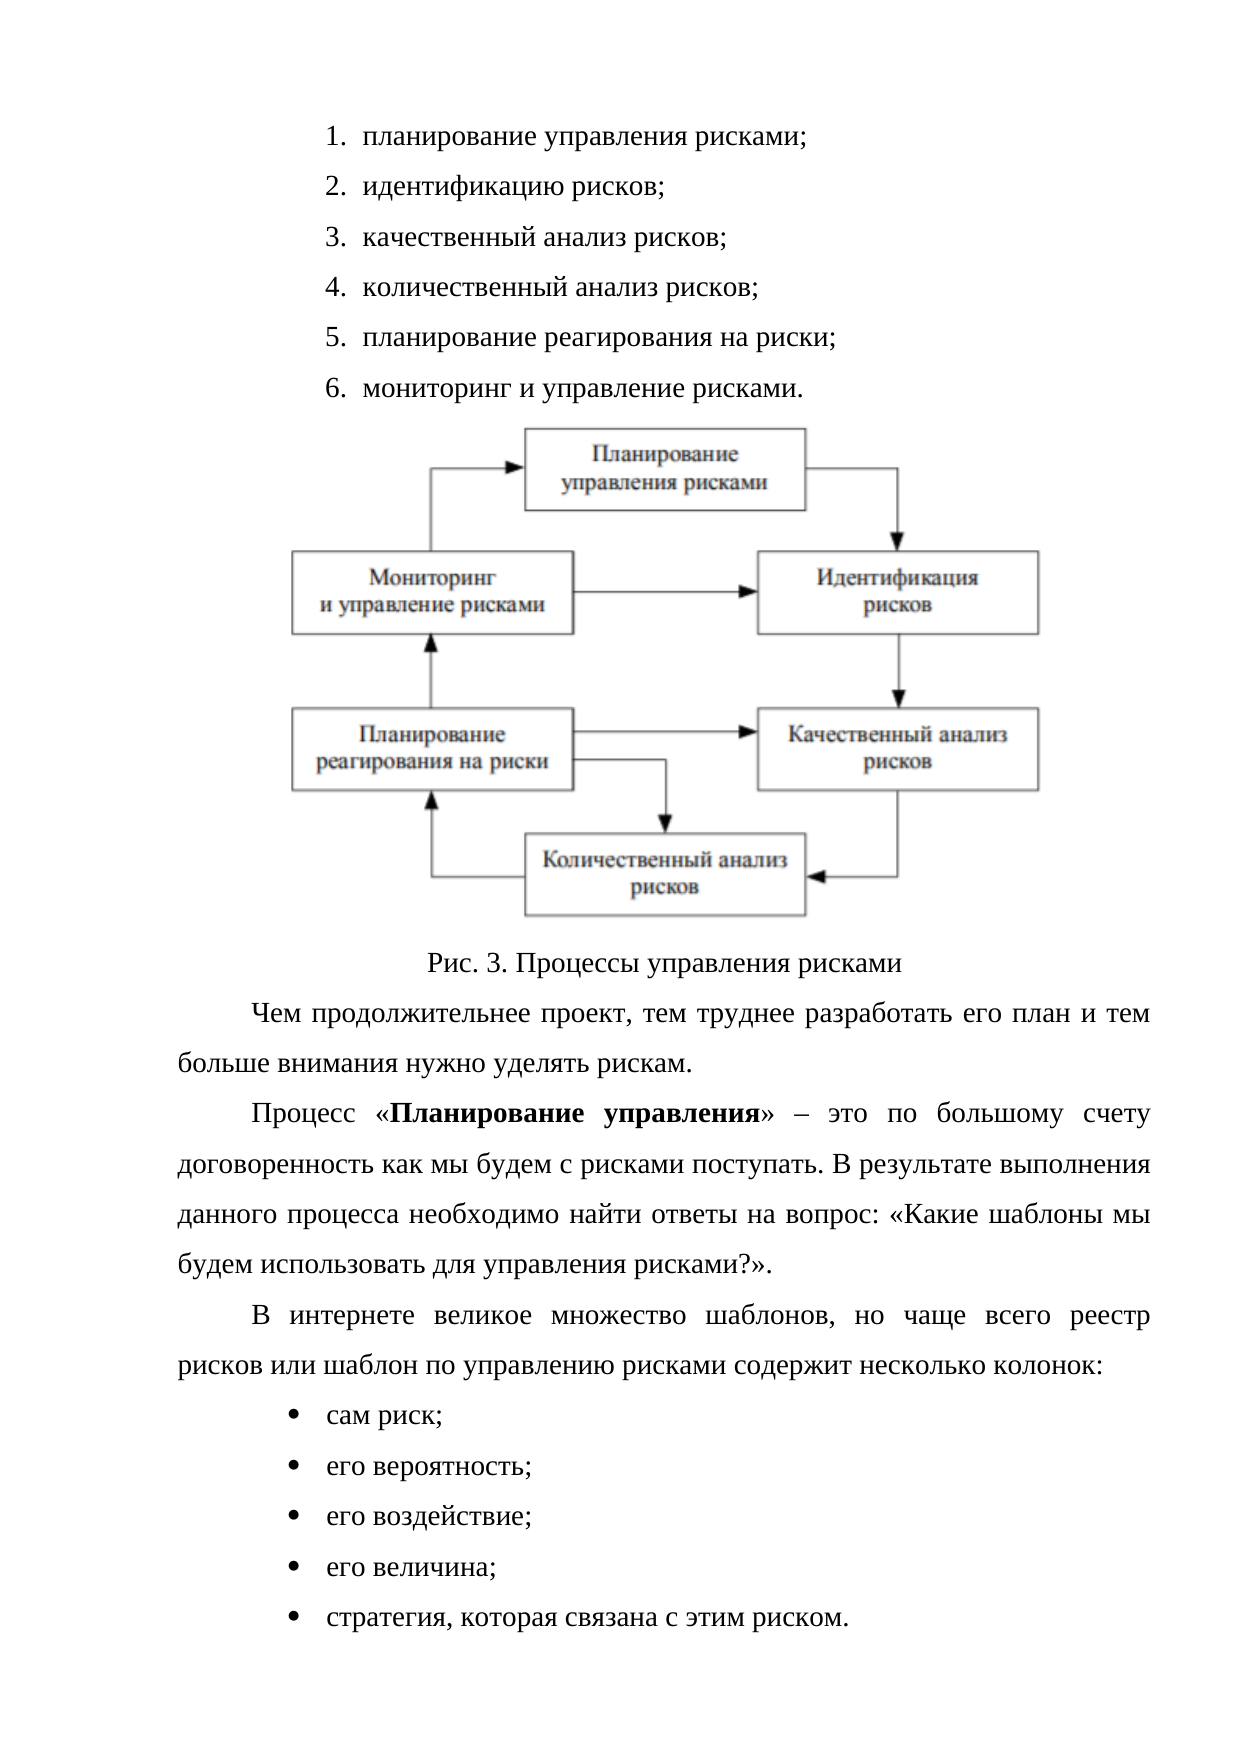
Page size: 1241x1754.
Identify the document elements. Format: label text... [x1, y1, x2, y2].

text Чем продолжительнее проект, тем труднее разработать его план и тем больше внимания нужно уделять рискам. [177, 995, 1152, 1079]
list сам риск; [288, 1397, 1152, 1431]
list его величина; [288, 1549, 1152, 1582]
list качественный анализ рисков; [325, 219, 1152, 252]
picture [276, 420, 1053, 928]
list идентификацию рисков; [325, 168, 1152, 202]
list планирование реагирования на риски; [325, 319, 1152, 353]
text В интернете великое множество шаблонов, но чаще всего реестр рисков или шаблон по управлению рисками содержит несколько колонок: [177, 1297, 1152, 1381]
list стратегия, которая связана с этим риском. [288, 1599, 1152, 1633]
list мониторинг и управление рисками. [325, 370, 1152, 403]
list планирование управления рисками; [325, 118, 1152, 152]
list его воздействие; [288, 1498, 1152, 1532]
text Процесс «Планирование управления» – это по большому счету договоренность как мы будем с рисками поступать. В результате выполнения данного процесса необходимо найти ответы на вопрос: «Какие шаблоны мы будем использовать для управления рисками?». [177, 1096, 1152, 1280]
list количественный анализ рисков; [325, 269, 1152, 303]
text Рис. 3. Процессы управления рисками [177, 945, 1152, 978]
list его вероятность; [288, 1448, 1152, 1482]
